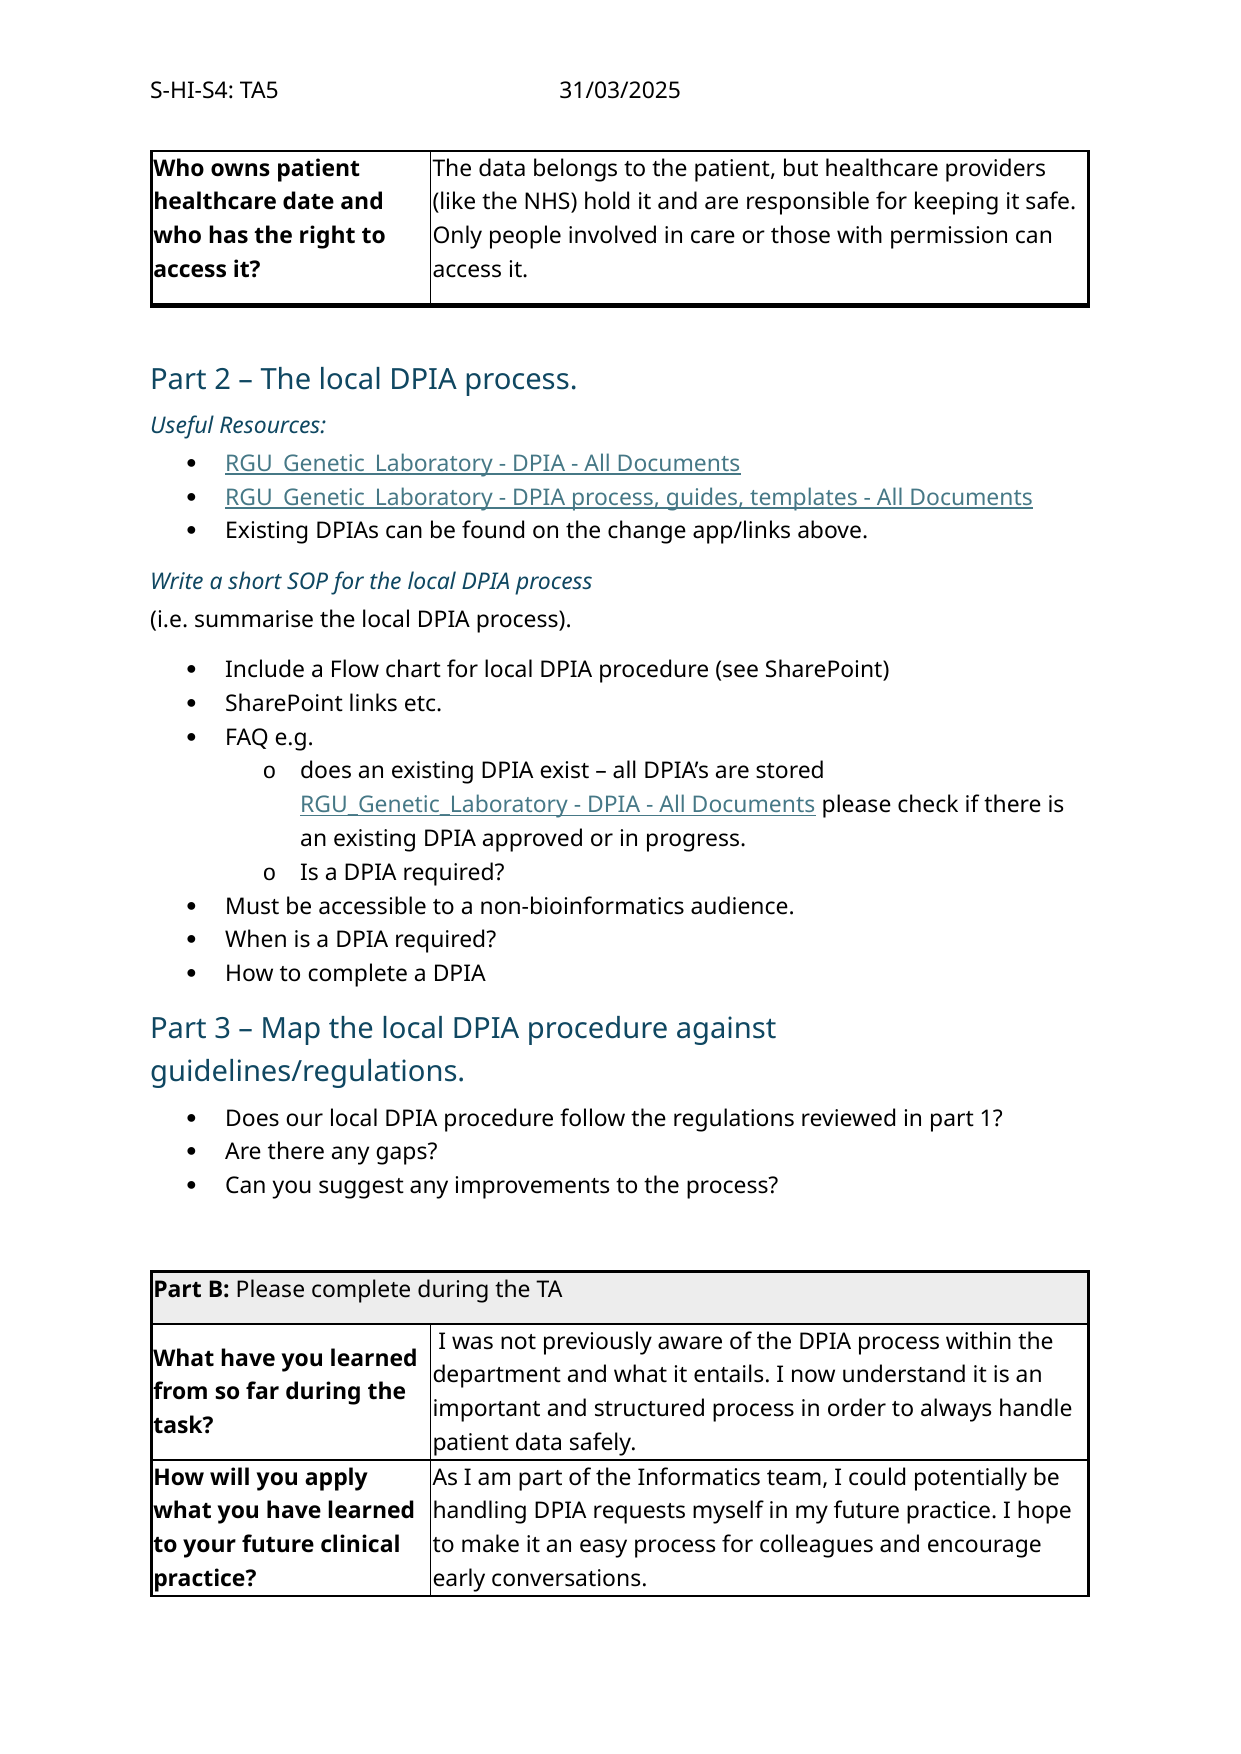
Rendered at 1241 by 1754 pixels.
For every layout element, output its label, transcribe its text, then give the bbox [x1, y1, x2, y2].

list How to complete a DPIA [187, 957, 1090, 988]
list Existing DPIAs can be found on the change app/links above. [187, 514, 1090, 546]
table_header Part B: Please complete during the TA [153, 1273, 1087, 1323]
list When is a DPIA required? [187, 923, 1090, 955]
table_cell Who owns patient healthcare date and who has the right to access it? [153, 152, 430, 303]
table_cell As I am part of the Informatics team, I could potentially be handling DPIA requests myself in my future practice. I hope to make it an easy process for colleagues and encourage early conversations. [431, 1461, 1087, 1595]
list Does our local DPIA procedure follow the regulations reviewed in part 1? [187, 1102, 1090, 1133]
list RGU_Genetic_Laboratory - DPIA process, guides, templates - All Documents [187, 481, 1090, 512]
text (i.e. summarise the local DPIA process). [150, 603, 1090, 634]
list FAQ e.g. [187, 721, 1090, 752]
subtitle Part 2 – The local DPIA process. [150, 358, 1090, 398]
table_cell How will you apply what you have learned to your future clinical practice? [153, 1461, 430, 1595]
subtitle Part 3 – Map the local DPIA procedure against guidelines/regulations. [150, 1008, 1090, 1090]
list Include a Flow chart for local DPIA procedure (see SharePoint) [187, 653, 1090, 684]
list does an existing DPIA exist – all DPIA’s are stored RGU_Genetic_Laboratory - DPIA - All Documents please check if there is an existing DPIA approved or in progress. [262, 754, 1090, 853]
subtitle Write a short SOP for the local DPIA process [150, 565, 1090, 596]
table_cell I was not previously aware of the DPIA process within the department and what it entails. I now understand it is an important and structured process in order to always handle patient data safely. [431, 1325, 1087, 1459]
list Can you suggest any improvements to the process? [187, 1169, 1090, 1200]
list Must be accessible to a non-bioinformatics audience. [187, 890, 1090, 921]
table_cell The data belongs to the patient, but healthcare providers (like the NHS) hold it and are responsible for keeping it safe. Only people involved in care or those with permission can access it. [431, 152, 1087, 303]
list Is a DPIA required? [262, 856, 1090, 887]
list Are there any gaps? [187, 1135, 1090, 1167]
table_cell What have you learned from so far during the task? [153, 1325, 430, 1459]
list SharePoint links etc. [187, 687, 1090, 718]
list RGU_Genetic_Laboratory - DPIA - All Documents [187, 447, 1090, 478]
subtitle Useful Resources: [150, 409, 1090, 440]
